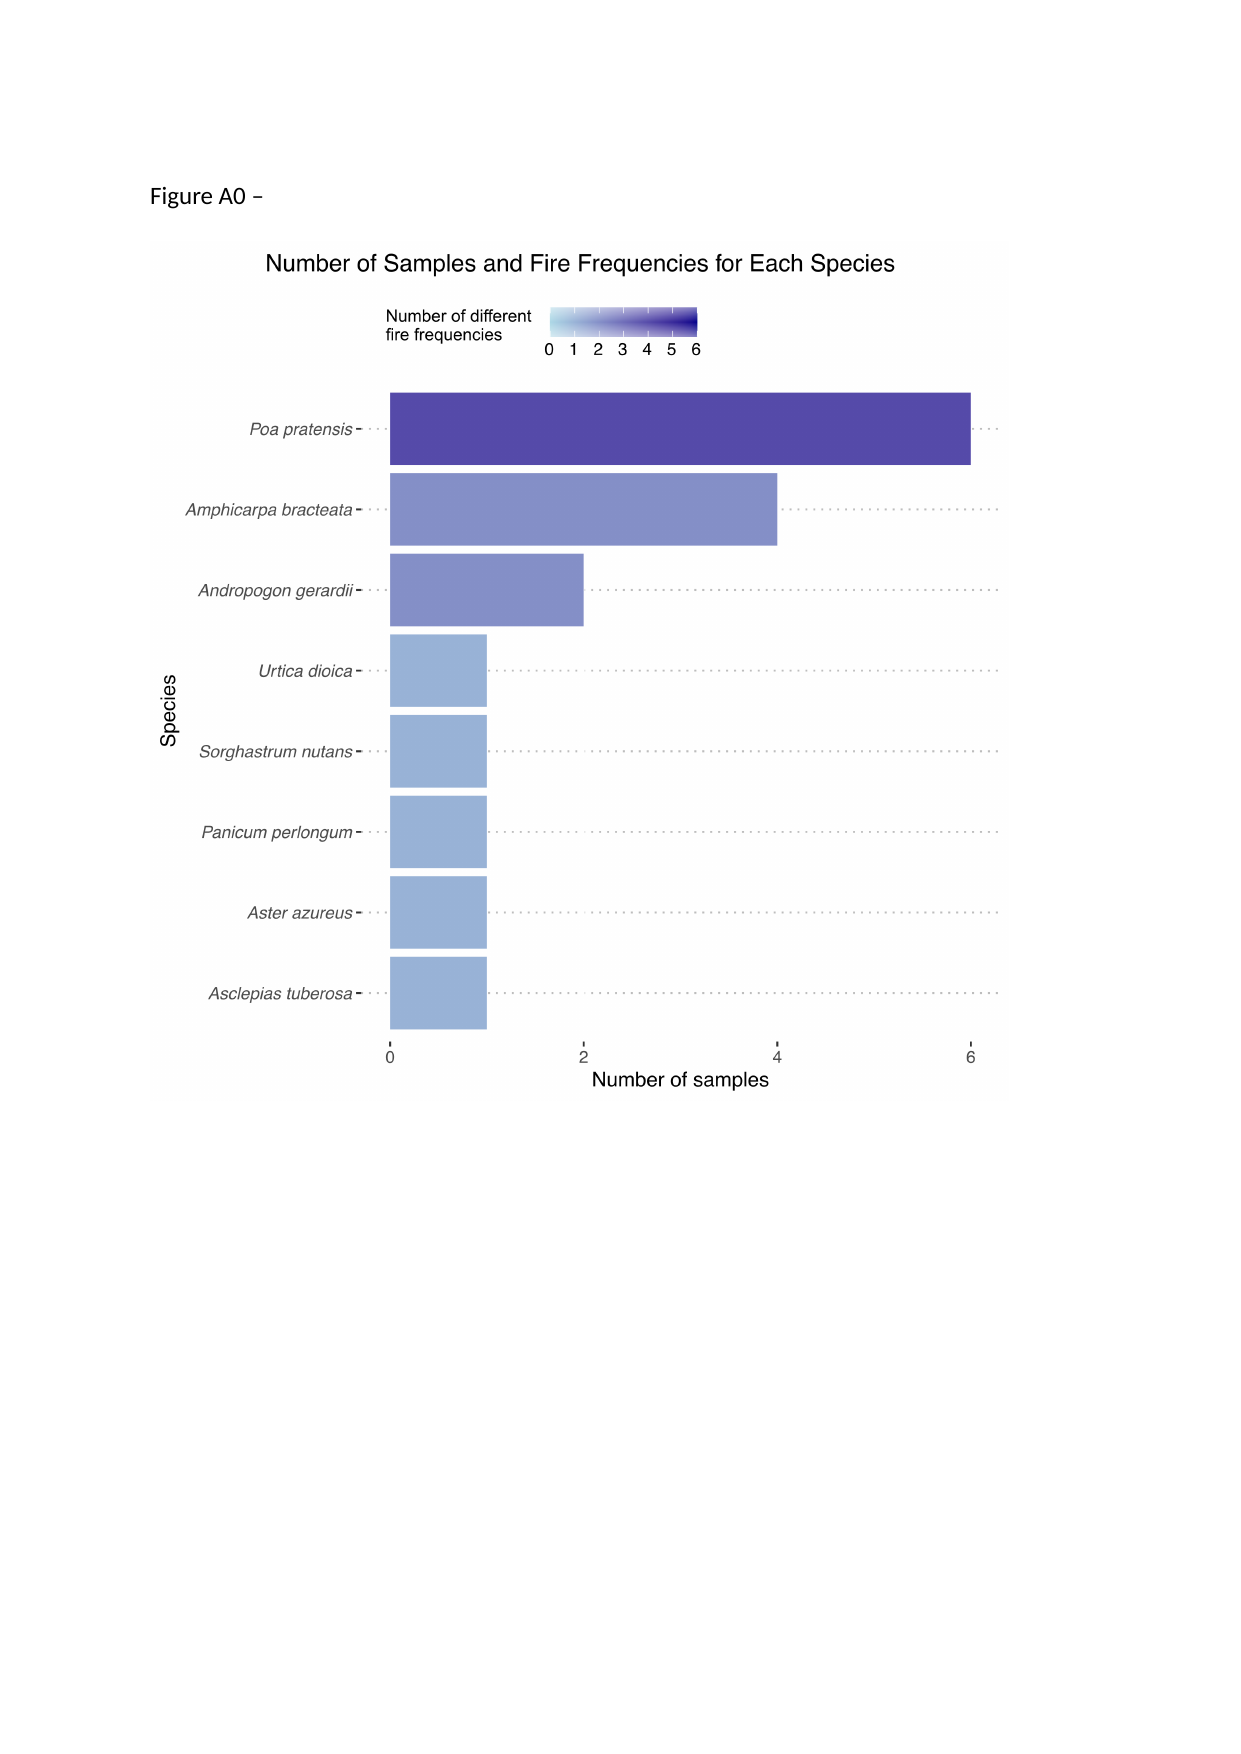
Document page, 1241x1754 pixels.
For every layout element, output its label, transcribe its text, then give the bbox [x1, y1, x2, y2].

text Figure A0 – [150, 181, 1090, 211]
picture [150, 241, 1010, 1101]
